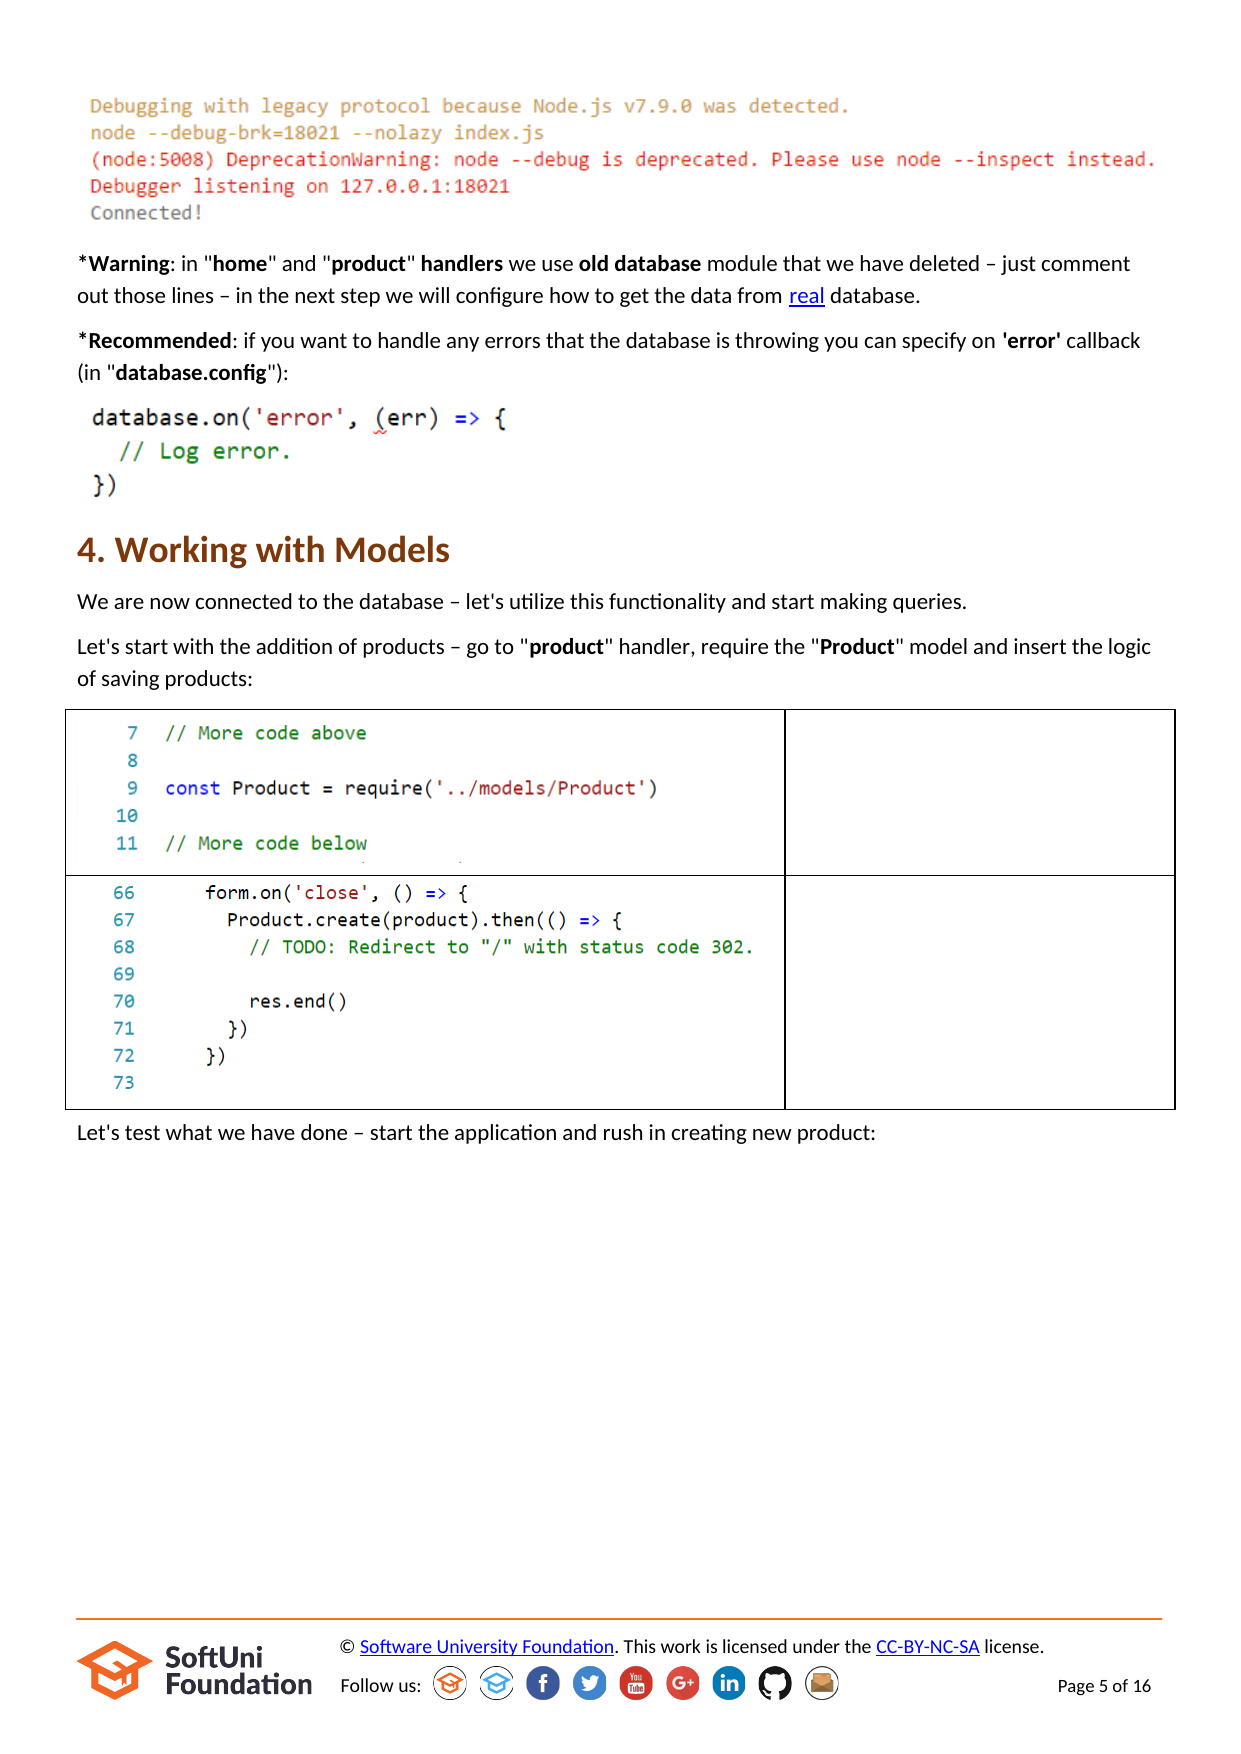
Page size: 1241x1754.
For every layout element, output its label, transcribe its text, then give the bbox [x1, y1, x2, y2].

table_cell [786, 876, 1174, 1109]
table_header [66, 710, 784, 875]
picture [736, 1666, 746, 1676]
text Let's start with the addition of products – go to "product" handler, require the "Product" model and insert the logic of saving products: [77, 632, 1163, 692]
table_header [786, 710, 1174, 875]
picture [619, 1666, 653, 1700]
picture [76, 884, 769, 1097]
picture [480, 1666, 513, 1700]
picture [727, 1680, 738, 1690]
picture [76, 402, 515, 502]
text We are now connected to the database – let's utilize this functionality and start making queries. [77, 587, 1163, 615]
text Let's test what we have done – start the application and rush in creating new product: [77, 1118, 1163, 1146]
picture [76, 1641, 312, 1700]
picture [76, 718, 769, 863]
picture [736, 1690, 746, 1700]
picture [712, 1690, 722, 1700]
picture [433, 1666, 467, 1700]
picture [76, 95, 1164, 233]
picture [805, 1666, 839, 1700]
text *Warning: in "home" and "product" handlers we use old database module that we have deleted – just comment out those lines – in the next step we will configure how to get the data from real database. [77, 249, 1163, 309]
picture [758, 1666, 792, 1700]
subtitle Working with Models [77, 526, 1163, 572]
picture [712, 1666, 722, 1676]
picture [666, 1666, 700, 1700]
text *Recommended: if you want to handle any errors that the database is throwing you can specify on 'error' callback (in "database.config"): [77, 326, 1163, 386]
picture [573, 1666, 607, 1700]
table_cell [66, 876, 784, 1109]
picture [526, 1666, 560, 1700]
